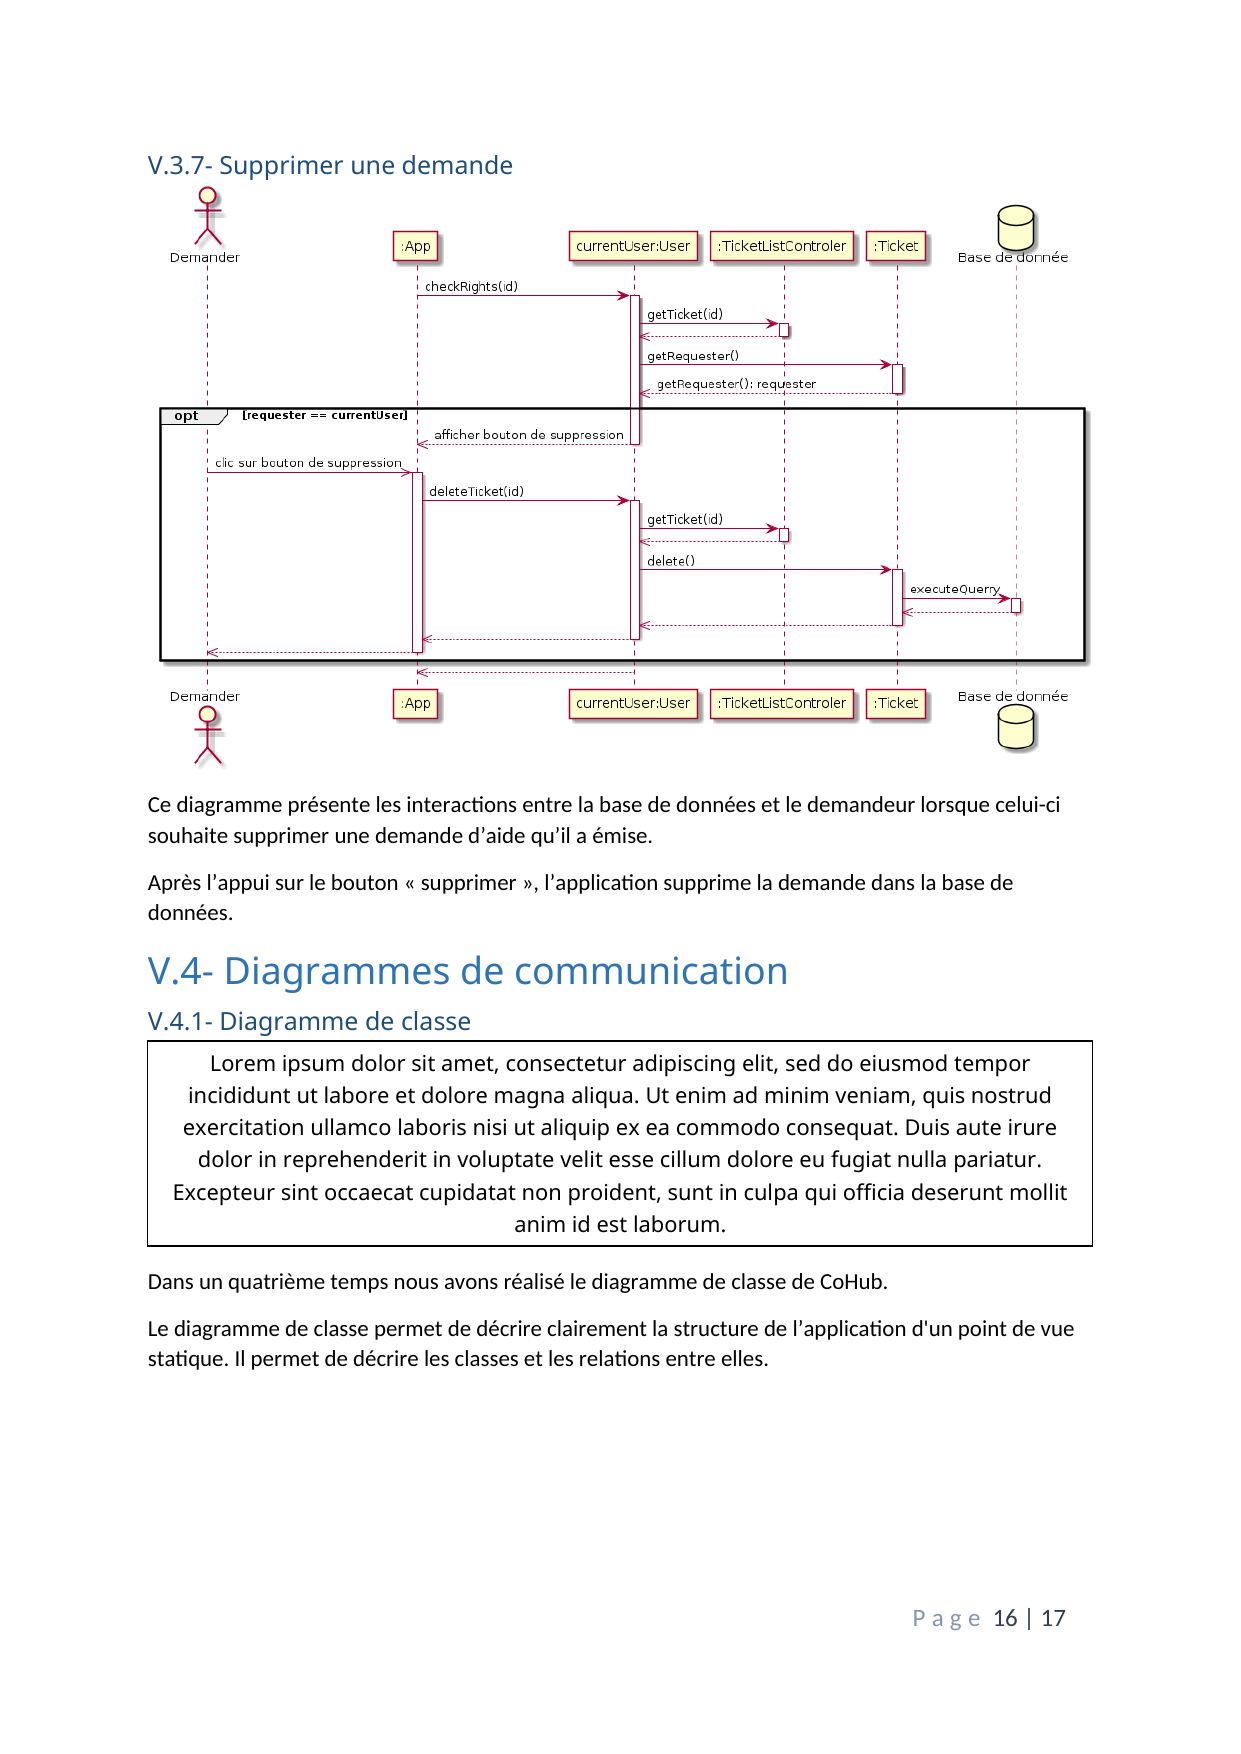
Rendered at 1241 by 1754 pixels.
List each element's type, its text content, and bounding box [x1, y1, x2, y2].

picture [147, 184, 1093, 772]
text Ce diagramme présente les interactions entre la base de données et le demandeur lorsque celui-ci souhaite supprimer une demande d’aide qu’il a émise. [148, 791, 1093, 849]
subtitle V.3.7- Supprimer une demande [148, 148, 1093, 182]
subtitle V.4.1- Diagramme de classe [148, 1004, 1093, 1038]
text Le diagramme de classe permet de décrire clairement la structure de l’application d'un point de vue statique. Il permet de décrire les classes et les relations entre elles. [148, 1314, 1093, 1372]
text Après l’appui sur le bouton « supprimer », l’application supprime la demande dans la base de données. [148, 868, 1093, 926]
subtitle V.4- Diagrammes de communication [148, 945, 1093, 996]
text Dans un quatrième temps nous avons réalisé le diagramme de classe de CoHub. [148, 1267, 1093, 1295]
